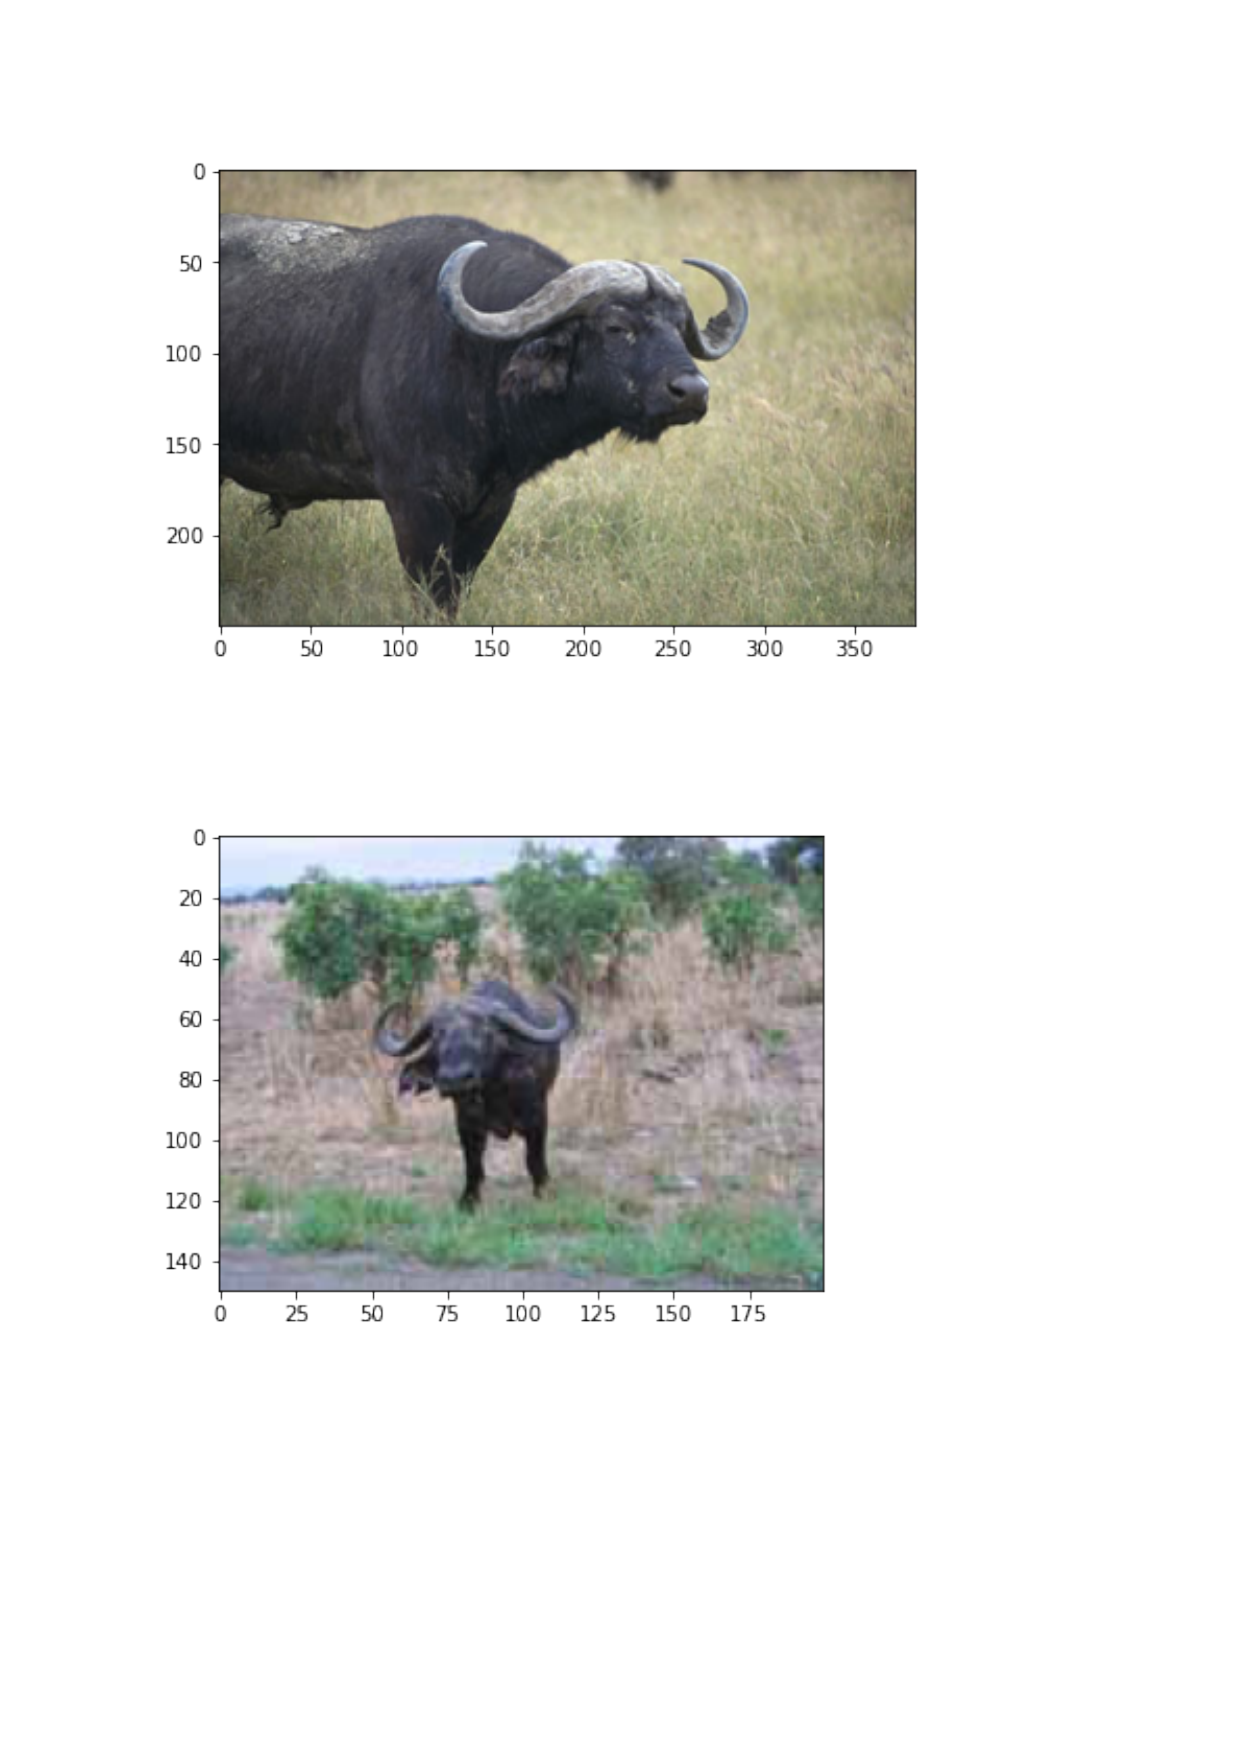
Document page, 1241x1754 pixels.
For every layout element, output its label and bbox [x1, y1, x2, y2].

picture [150, 815, 838, 1341]
picture [150, 150, 930, 676]
